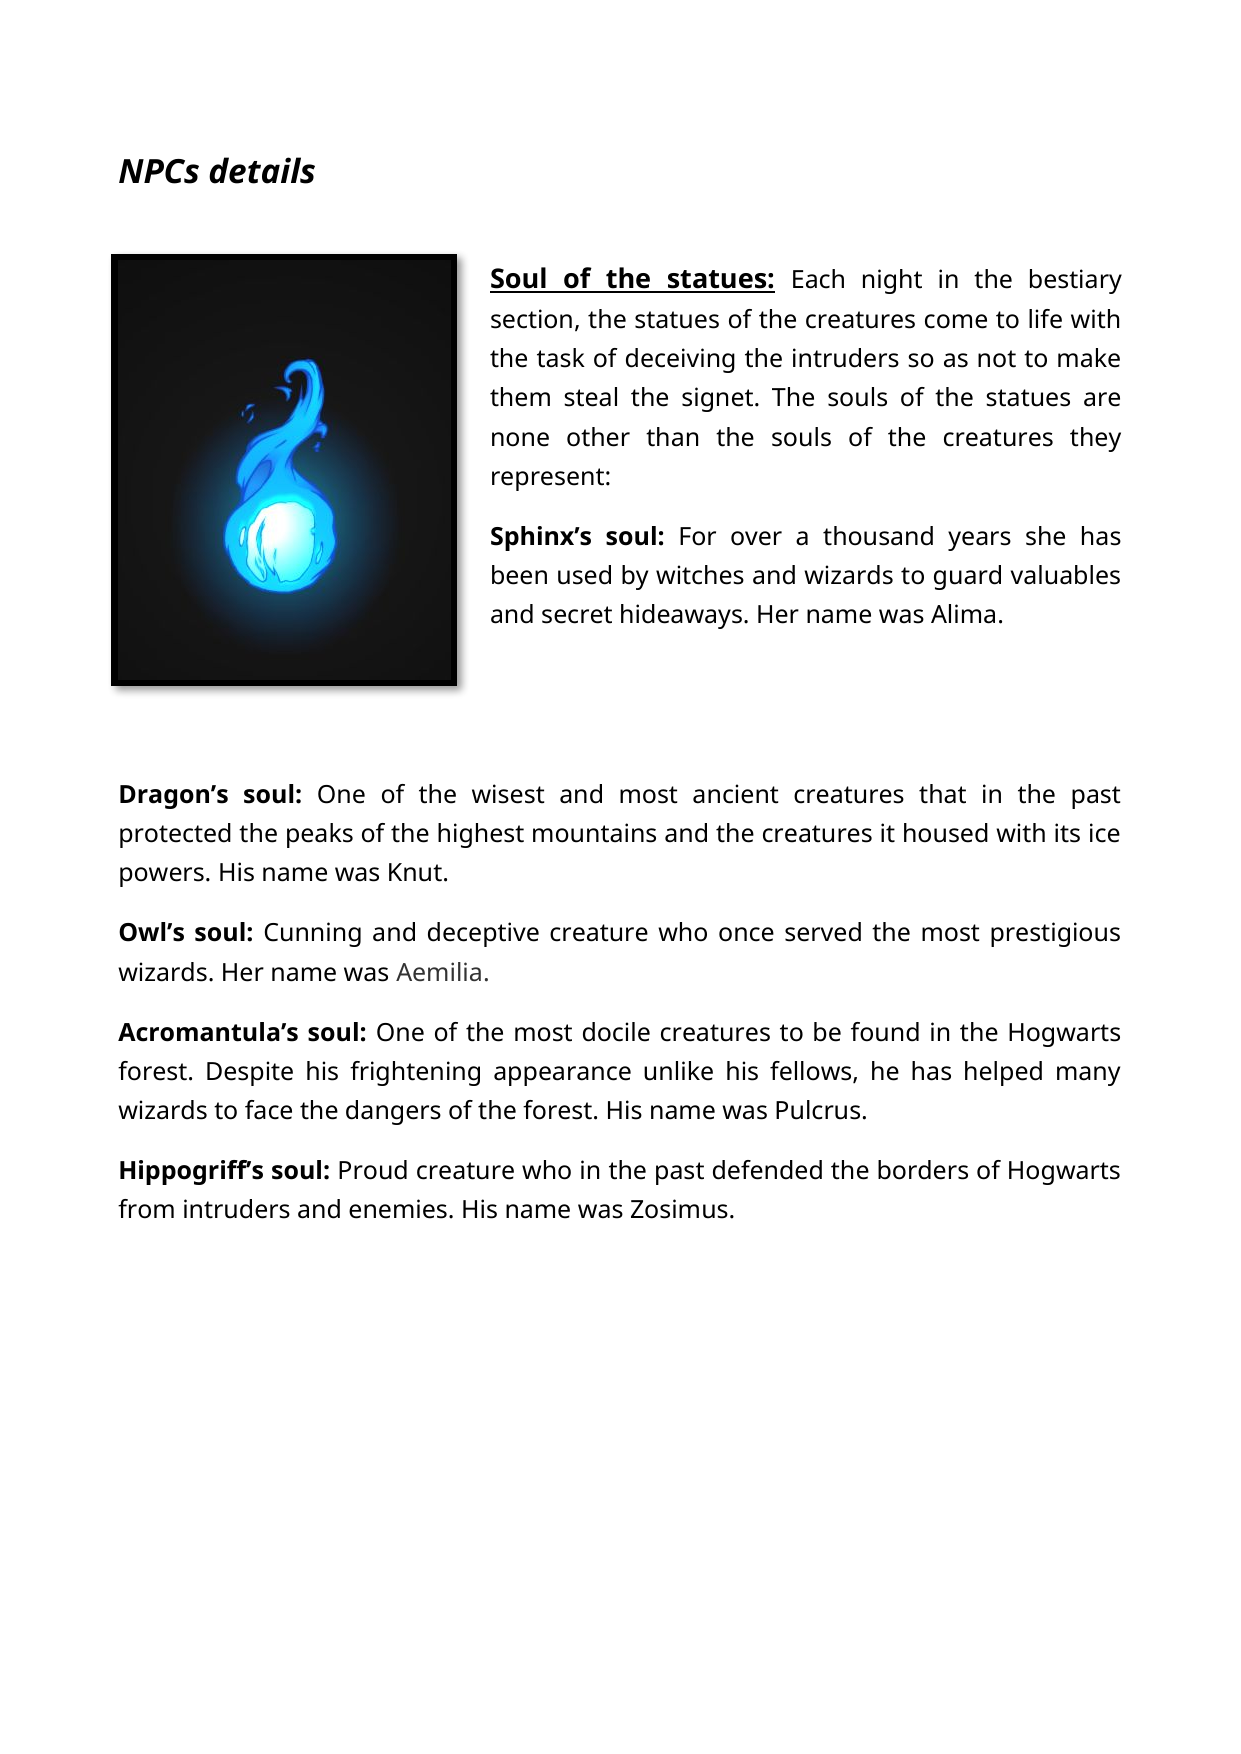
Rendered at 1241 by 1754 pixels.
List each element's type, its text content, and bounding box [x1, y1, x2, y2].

text Hippogriff’s soul: Proud creature who in the past defended the borders of Hogwarts from intruders and enemies. His name was Zosimus. [118, 1153, 1122, 1226]
subtitle NPCs details [118, 148, 1122, 193]
text Dragon’s soul: One of the wisest and most ancient creatures that in the past protected the peaks of the highest mountains and the creatures it housed with its ice powers. His name was Knut. [118, 777, 1122, 889]
text Soul of the statues: Each night in the bestiary section, the statues of the creatures come to life with the task of deceiving the intruders so as not to make them steal the signet. The souls of the statues are none other than the souls of the creatures they represent: [467, 260, 1122, 492]
picture [118, 260, 451, 680]
text Owl’s soul: Cunning and deceptive creature who once served the most prestigious wizards. Her name was Aemilia. [118, 915, 1122, 988]
text Acromantula’s soul: One of the most docile creatures to be found in the Hogwarts forest. Despite his frightening appearance unlike his fellows, he has helped many wizards to face the dangers of the forest. His name was Pulcrus. [118, 1014, 1122, 1127]
text Sphinx’s soul: For over a thousand years she has been used by witches and wizards to guard valuables and secret hideaways. Her name was Alima. [468, 518, 1122, 631]
